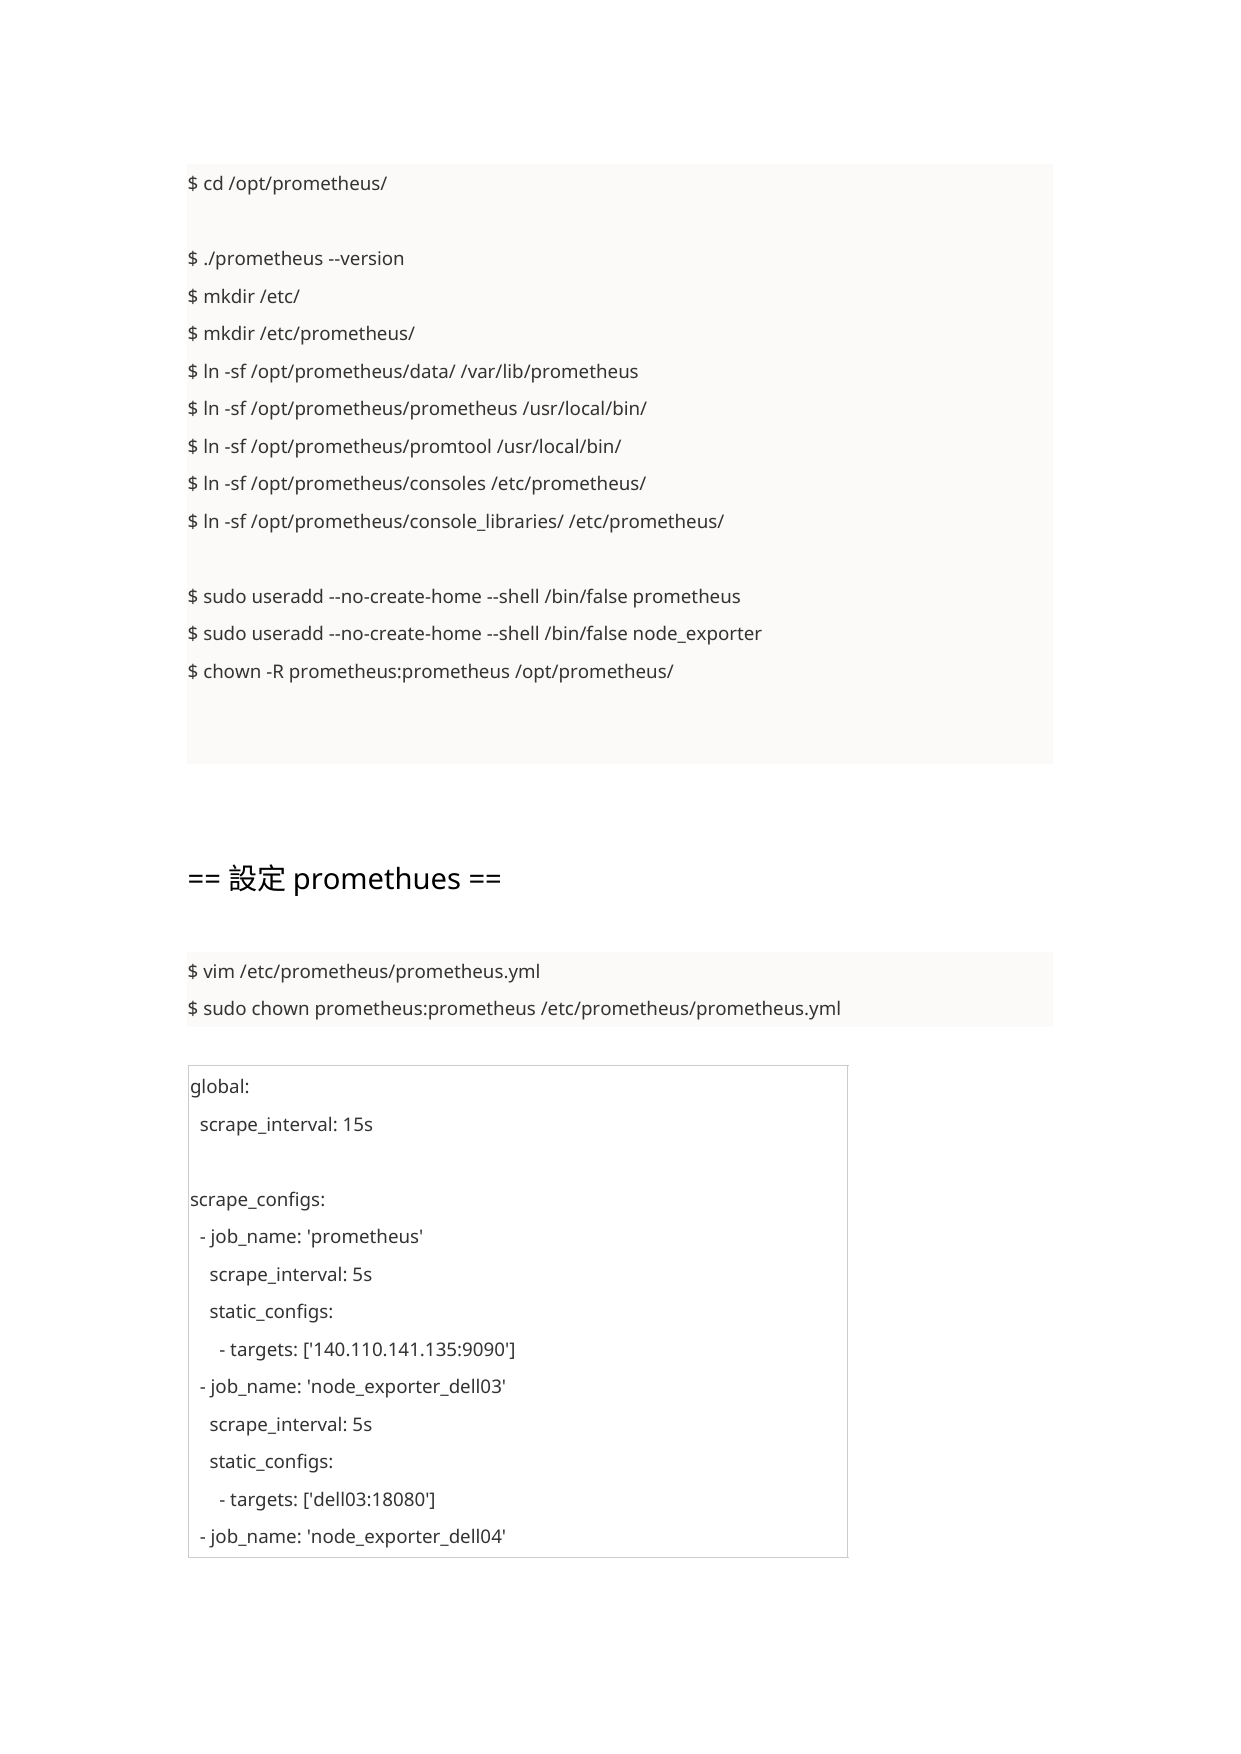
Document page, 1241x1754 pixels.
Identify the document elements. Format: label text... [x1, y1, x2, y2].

text $ ln -sf /opt/prometheus/data/ /var/lib/prometheus [187, 352, 1053, 389]
text $ mkdir /etc/prometheus/ [187, 314, 1053, 352]
text $ ln -sf /opt/prometheus/prometheus /usr/local/bin/ [187, 389, 1053, 427]
text $ vim /etc/prometheus/prometheus.yml [187, 952, 1053, 989]
text $ ./prometheus --version [187, 239, 1053, 277]
text == 設定promethues == [187, 839, 1053, 914]
text $ sudo useradd --no-create-home --shell /bin/false node_exporter [187, 614, 1053, 652]
text $ ln -sf /opt/prometheus/promtool /usr/local/bin/ [187, 427, 1053, 464]
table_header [189, 1066, 847, 1557]
text $ cd /opt/prometheus/ [187, 164, 1053, 202]
text $ ln -sf /opt/prometheus/console_libraries/ /etc/prometheus/ [187, 502, 1053, 539]
text $ chown -R prometheus:prometheus /opt/prometheus/ [187, 652, 1053, 689]
text $ sudo chown prometheus:prometheus /etc/prometheus/prometheus.yml [187, 989, 1053, 1027]
text $ mkdir /etc/ [187, 277, 1053, 314]
text $ ln -sf /opt/prometheus/consoles /etc/prometheus/ [187, 464, 1053, 502]
text $ sudo useradd --no-create-home --shell /bin/false prometheus [187, 577, 1053, 614]
